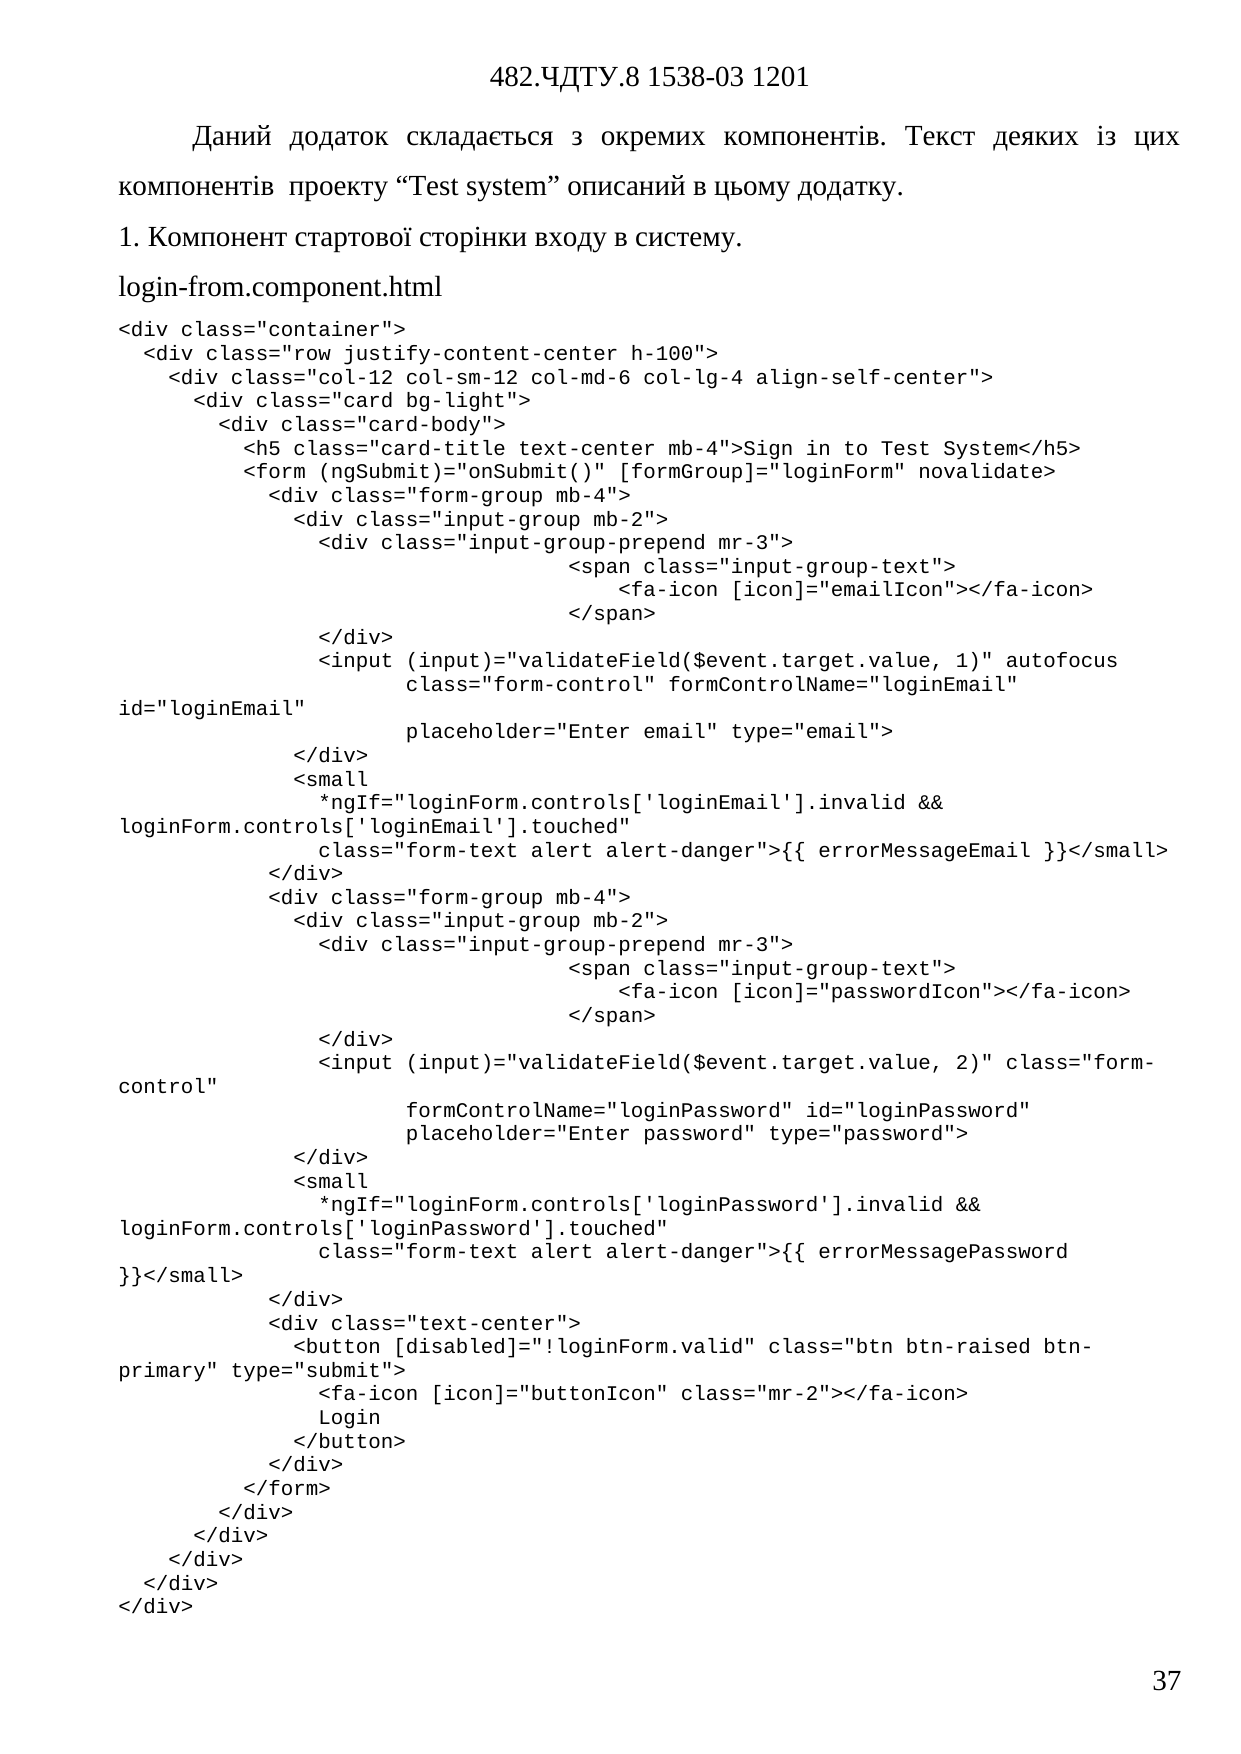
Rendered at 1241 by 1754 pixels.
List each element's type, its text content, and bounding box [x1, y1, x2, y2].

text </button> [118, 1431, 1181, 1454]
text <small [118, 769, 1181, 792]
text <small [118, 1171, 1181, 1194]
text class="form-text alert alert-danger">{{ errorMessageEmail }}</small> [118, 839, 1181, 863]
text <span class="input-group-text"> [118, 556, 1181, 579]
text Login [118, 1407, 1181, 1431]
text </div> [118, 1573, 1181, 1596]
text </div> [118, 1454, 1181, 1478]
text <div class="input-group mb-2"> [118, 508, 1181, 532]
text <form (ngSubmit)="onSubmit()" [formGroup]="loginForm" novalidate> [118, 461, 1181, 485]
text <input (input)="validateField($event.target.value, 1)" autofocus [118, 650, 1181, 674]
text <div class="form-group mb-4"> [118, 887, 1181, 911]
text <input (input)="validateField($event.target.value, 2)" class="form-control" [118, 1052, 1181, 1100]
text </span> [118, 603, 1181, 627]
text <fa-icon [icon]="passwordIcon"></fa-icon> [118, 981, 1181, 1005]
text </div> [118, 1289, 1181, 1312]
text <div class="col-12 col-sm-12 col-md-6 col-lg-4 align-self-center"> [118, 367, 1181, 390]
list Компонент стартової сторінки входу в систему. [118, 219, 1181, 252]
text <button [disabled]="!loginForm.valid" class="btn btn-raised btn-primary" type="submit"> [118, 1336, 1181, 1383]
text <div class="input-group-prepend mr-3"> [118, 532, 1181, 556]
text </div> [118, 627, 1181, 650]
text <div class="row justify-content-center h-100"> [118, 343, 1181, 367]
text <div class="card bg-light"> [118, 390, 1181, 414]
text </span> [118, 1005, 1181, 1029]
text </div> [118, 1596, 1181, 1620]
text placeholder="Enter email" type="email"> [118, 721, 1181, 745]
text <h5 class="card-title text-center mb-4">Sign in to Test System</h5> [118, 438, 1181, 461]
text class="form-text alert alert-danger">{{ errorMessagePassword }}</small> [118, 1242, 1181, 1289]
text <fa-icon [icon]="buttonIcon" class="mr-2"></fa-icon> [118, 1383, 1181, 1407]
text <div class="text-center"> [118, 1312, 1181, 1336]
text *ngIf="loginForm.controls['loginEmail'].invalid && loginForm.controls['loginEmail'].touched" [118, 792, 1181, 839]
text </form> [118, 1478, 1181, 1502]
text </div> [118, 1549, 1181, 1573]
text login-from.component.html [118, 269, 1181, 303]
text placeholder="Enter password" type="password"> [118, 1123, 1181, 1147]
text </div> [118, 1029, 1181, 1052]
text <fa-icon [icon]="emailIcon"></fa-icon> [118, 579, 1181, 603]
text Даний додаток складається з окремих компонентів. Текст деяких із цих компонентів проекту “Test system” описаний в цьому додатку. [118, 118, 1181, 202]
text </div> [118, 1502, 1181, 1525]
text </div> [118, 863, 1181, 887]
text </div> [118, 1525, 1181, 1549]
text <div class="card-body"> [118, 414, 1181, 438]
text <div class="form-group mb-4"> [118, 485, 1181, 508]
text <div class="input-group-prepend mr-3"> [118, 934, 1181, 958]
text <div class="container"> [118, 319, 1181, 343]
text formControlName="loginPassword" id="loginPassword" [118, 1100, 1181, 1123]
text *ngIf="loginForm.controls['loginPassword'].invalid && loginForm.controls['loginPassword'].touched" [118, 1194, 1181, 1242]
text </div> [118, 1147, 1181, 1171]
text <span class="input-group-text"> [118, 958, 1181, 981]
text class="form-control" formControlName="loginEmail" id="loginEmail" [118, 674, 1181, 721]
text <div class="input-group mb-2"> [118, 911, 1181, 934]
text </div> [118, 745, 1181, 769]
